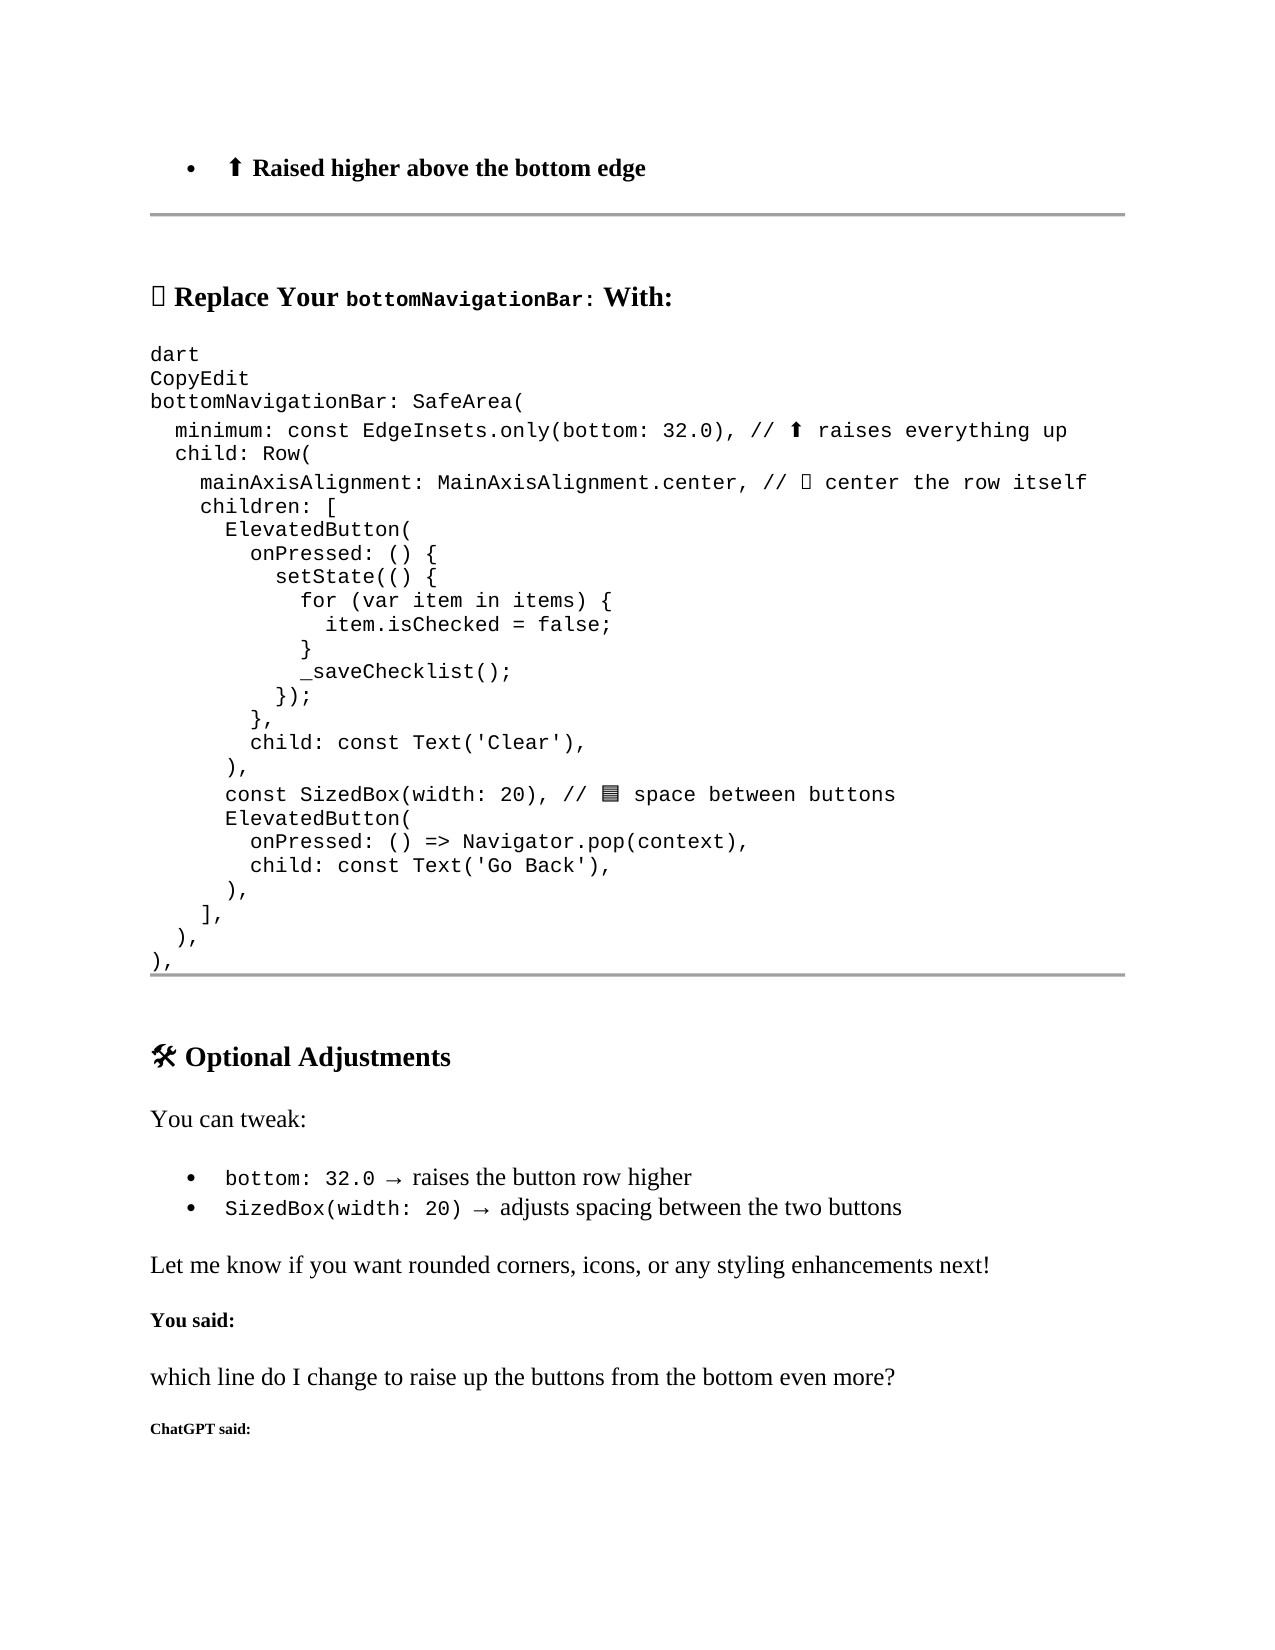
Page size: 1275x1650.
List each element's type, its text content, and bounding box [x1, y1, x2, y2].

text setState(() { [150, 567, 1125, 590]
text CopyEdit [150, 368, 1125, 391]
text which line do I change to raise up the buttons from the bottom even more? [150, 1362, 1125, 1390]
text ElevatedButton( [150, 519, 1125, 543]
text minimum: const EdgeInsets.only(bottom: 32.0), // ⬆️ raises everything up [150, 415, 1125, 443]
text Let me know if you want rounded corners, icons, or any styling enhancements next! [150, 1250, 1125, 1279]
text You can tweak: [150, 1104, 1125, 1133]
list SizedBox(width: 20) → adjusts spacing between the two buttons [187, 1192, 1125, 1221]
text onPressed: () { [150, 543, 1125, 567]
text onPressed: () => Navigator.pop(context), [150, 832, 1125, 855]
text ), [150, 879, 1125, 902]
text ✅ Replace Your bottomNavigationBar: With: [150, 276, 1125, 315]
text ChatGPT said: [150, 1419, 1125, 1437]
list ⬆️ Raised higher above the bottom edge [187, 150, 1125, 184]
text _saveChecklist(); [150, 661, 1125, 685]
text dart [150, 344, 1125, 368]
text ), [150, 926, 1125, 950]
text bottomNavigationBar: SafeArea( [150, 391, 1125, 415]
list bottom: 32.0 → raises the button row higher [187, 1162, 1125, 1192]
text 🛠️ Optional Adjustments [150, 1037, 1125, 1075]
text } [150, 637, 1125, 661]
text ), [150, 950, 1125, 973]
text ], [150, 902, 1125, 926]
text }, [150, 708, 1125, 732]
text child: const Text('Clear'), [150, 732, 1125, 756]
text const SizedBox(width: 20), // 🟦 space between buttons [150, 779, 1125, 808]
text child: const Text('Go Back'), [150, 855, 1125, 879]
text item.isChecked = false; [150, 614, 1125, 637]
text mainAxisAlignment: MainAxisAlignment.center, // 📍 center the row itself [150, 467, 1125, 496]
text ElevatedButton( [150, 808, 1125, 832]
text children: [ [150, 496, 1125, 519]
text ), [150, 756, 1125, 779]
text }); [150, 685, 1125, 708]
text for (var item in items) { [150, 590, 1125, 614]
text child: Row( [150, 443, 1125, 467]
text You said: [150, 1308, 1125, 1332]
